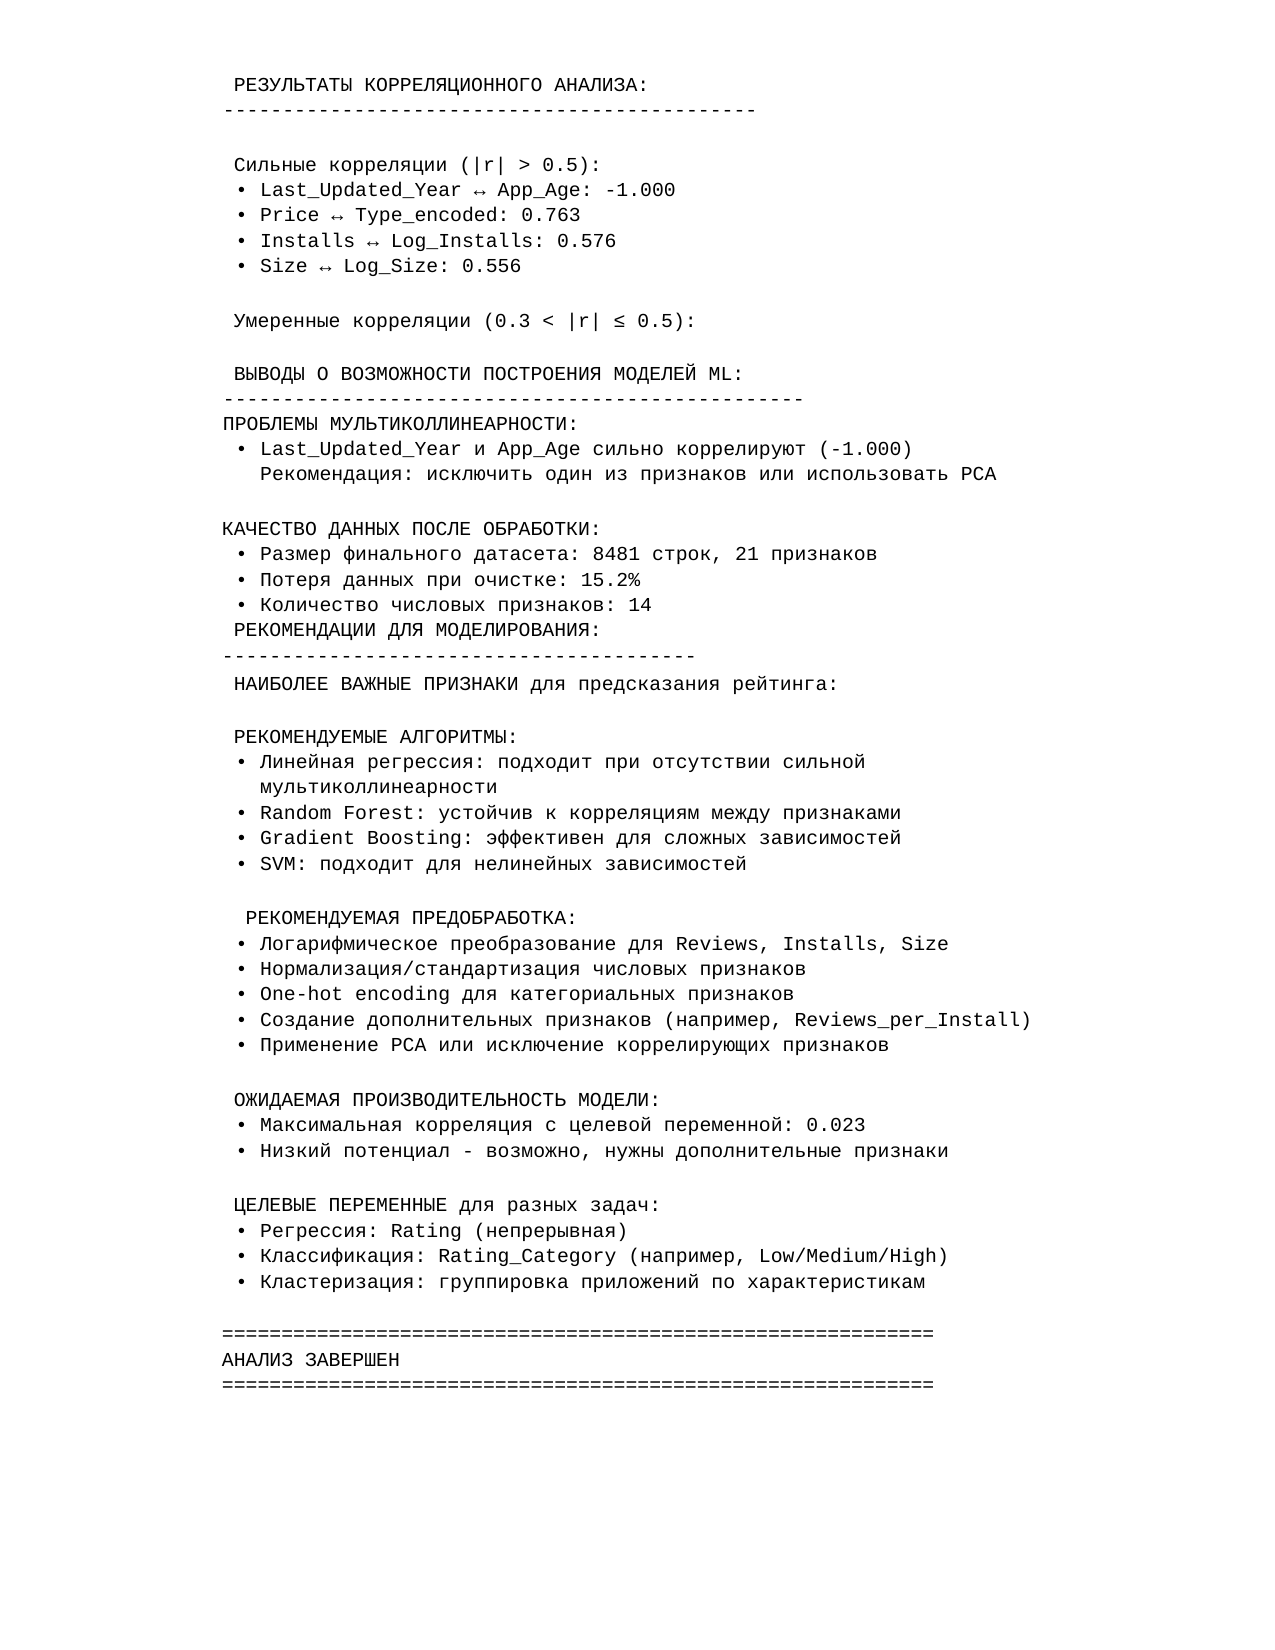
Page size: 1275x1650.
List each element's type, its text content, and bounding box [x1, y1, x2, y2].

list Применение PCA или исключение коррелирующих признаков [235, 1035, 1079, 1058]
list SVM: подходит для нелинейных зависимостей [235, 853, 1079, 876]
list Количество числовых признаков: 14 [235, 595, 1079, 617]
text Сильные корреляции (|r| > 0.5): [222, 154, 1079, 177]
list Размер финального датасета: 8481 строк, 21 признаков [235, 544, 1079, 566]
text РЕКОМЕНДУЕМЫЕ АЛГОРИТМЫ: [222, 727, 1079, 749]
text КАЧЕСТВО ДАННЫХ ПОСЛЕ ОБРАБОТКИ: [222, 519, 1079, 541]
list Максимальная корреляция с целевой переменной: 0.023 [235, 1115, 1079, 1138]
text ЦЕЛЕВЫЕ ПЕРЕМЕННЫЕ для разных задач: [222, 1195, 1079, 1218]
list Линейная регрессия: подходит при отсутствии сильной мультиколлинеарности [235, 752, 1079, 799]
text АНАЛИЗ ЗАВЕРШЕН [222, 1349, 1079, 1372]
text ВЫВОДЫ О ВОЗМОЖНОСТИ ПОСТРОЕНИЯ МОДЕЛЕЙ ML: ------------------------------------------------- ПРОБЛЕМЫ МУЛЬТИКОЛЛИНЕАРНОСТИ: [222, 364, 855, 436]
list One-hot encoding для категориальных признаков [235, 984, 1079, 1007]
text ---------------------------------------- [222, 646, 1079, 668]
text НАИБОЛЕЕ ВАЖНЫЕ ПРИЗНАКИ для предсказания рейтинга: [222, 674, 1079, 696]
list Size ↔ Log_Size: 0.556 [235, 256, 1079, 278]
list Last_Updated_Year и App_Age сильно коррелируют (-1.000) Рекомендация: исключить один из признаков или использовать PCA [235, 439, 1079, 487]
list Регрессия: Rating (непрерывная) [235, 1221, 1079, 1243]
text РЕКОМЕНДАЦИИ ДЛЯ МОДЕЛИРОВАНИЯ: [222, 620, 1079, 643]
list Классификация: Rating_Category (например, Low/Medium/High) [235, 1246, 1079, 1269]
list Создание дополнительных признаков (например, Reviews_per_Install) [235, 1010, 1079, 1032]
text Умеренные корреляции (0.3 < |r| ≤ 0.5): [222, 311, 1079, 333]
list Нормализация/стандартизация числовых признаков [235, 959, 1079, 981]
list Last_Updated_Year ↔ App_Age: -1.000 [235, 180, 1079, 202]
text РЕКОМЕНДУЕМАЯ ПРЕДОБРАБОТКА: [222, 908, 1079, 931]
list Price ↔ Type_encoded: 0.763 [235, 205, 1079, 228]
list Логарифмическое преобразование для Reviews, Installs, Size [235, 933, 1079, 956]
text РЕЗУЛЬТАТЫ КОРРЕЛЯЦИОННОГО АНАЛИЗА: --------------------------------------------- [222, 75, 1079, 122]
list Installs ↔ Log_Installs: 0.576 [235, 231, 1079, 253]
text ОЖИДАЕМАЯ ПРОИЗВОДИТЕЛЬНОСТЬ МОДЕЛИ: [222, 1090, 1079, 1112]
list Random Forest: устойчив к корреляциям между признаками [235, 803, 1079, 825]
list Кластеризация: группировка приложений по характеристикам [235, 1272, 1079, 1294]
list Низкий потенциал - возможно, нужны дополнительные признаки [235, 1141, 1079, 1163]
text ============================================================ [222, 1324, 1079, 1346]
text ============================================================ [222, 1375, 1079, 1397]
list Потеря данных при очистке: 15.2% [235, 569, 1079, 592]
list Gradient Boosting: эффективен для сложных зависимостей [235, 828, 1079, 850]
